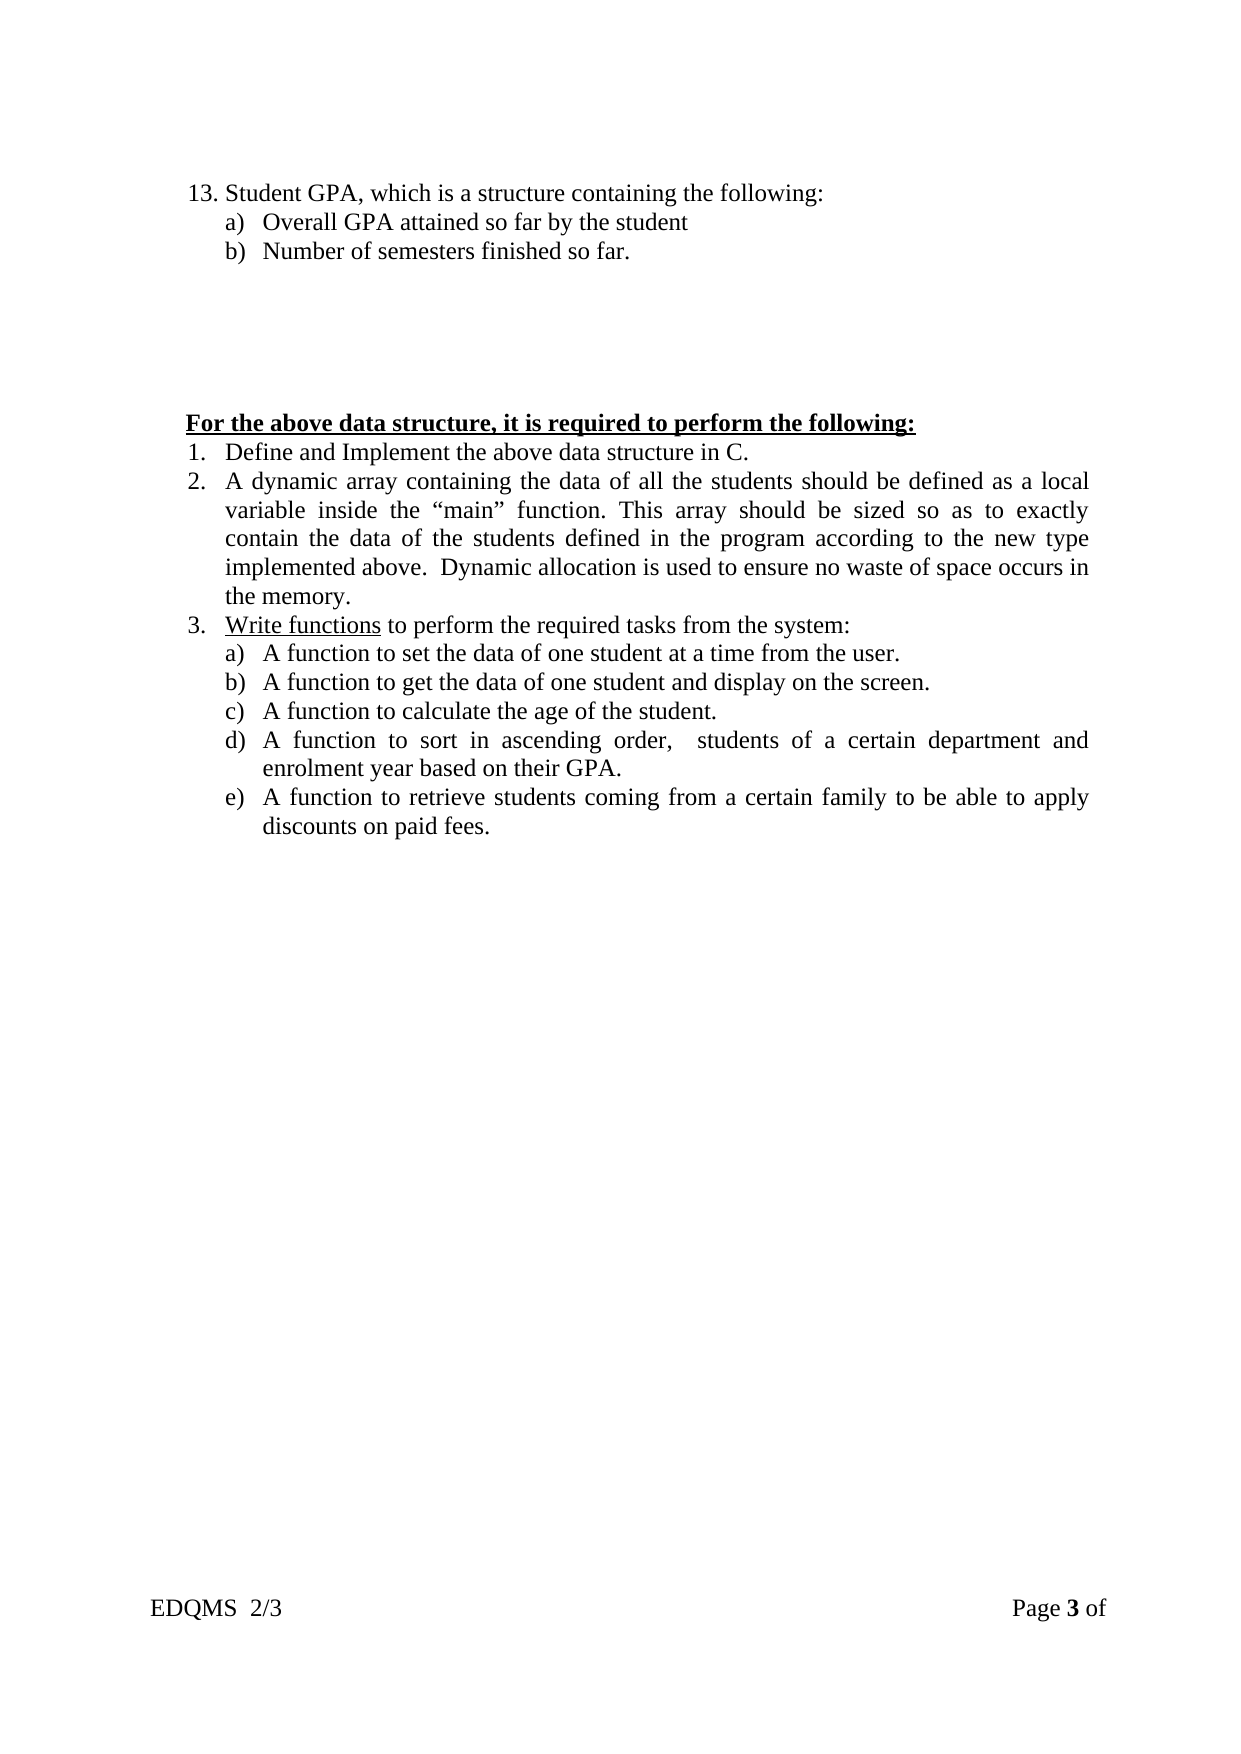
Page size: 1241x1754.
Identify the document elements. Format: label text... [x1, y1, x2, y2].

list A function to calculate the age of the student. [225, 696, 1090, 725]
list Define and Implement the above data structure in C. [187, 437, 1090, 466]
list A function to set the data of one student at a time from the user. [225, 638, 1090, 667]
list Write functions to perform the required tasks from the system: [187, 610, 1090, 638]
list Student GPA, which is a structure containing the following: [187, 178, 1090, 207]
text For the above data structure, it is required to perform the following: [185, 408, 1090, 437]
list A function to retrieve students coming from a certain family to be able to apply discounts on paid fees. [225, 782, 1090, 840]
list A function to sort in ascending order, students of a certain department and enrolment year based on their GPA. [225, 725, 1090, 782]
list A function to get the data of one student and display on the screen. [225, 667, 1090, 696]
list Overall GPA attained so far by the student [225, 207, 1090, 236]
list Number of semesters finished so far. [225, 236, 1090, 265]
list A dynamic array containing the data of all the students should be defined as a local variable inside the “main” function. This array should be sized so as to exactly contain the data of the students defined in the program according to the new type implemented above. Dynamic allocation is used to ensure no waste of space occurs in the memory. [187, 466, 1090, 610]
